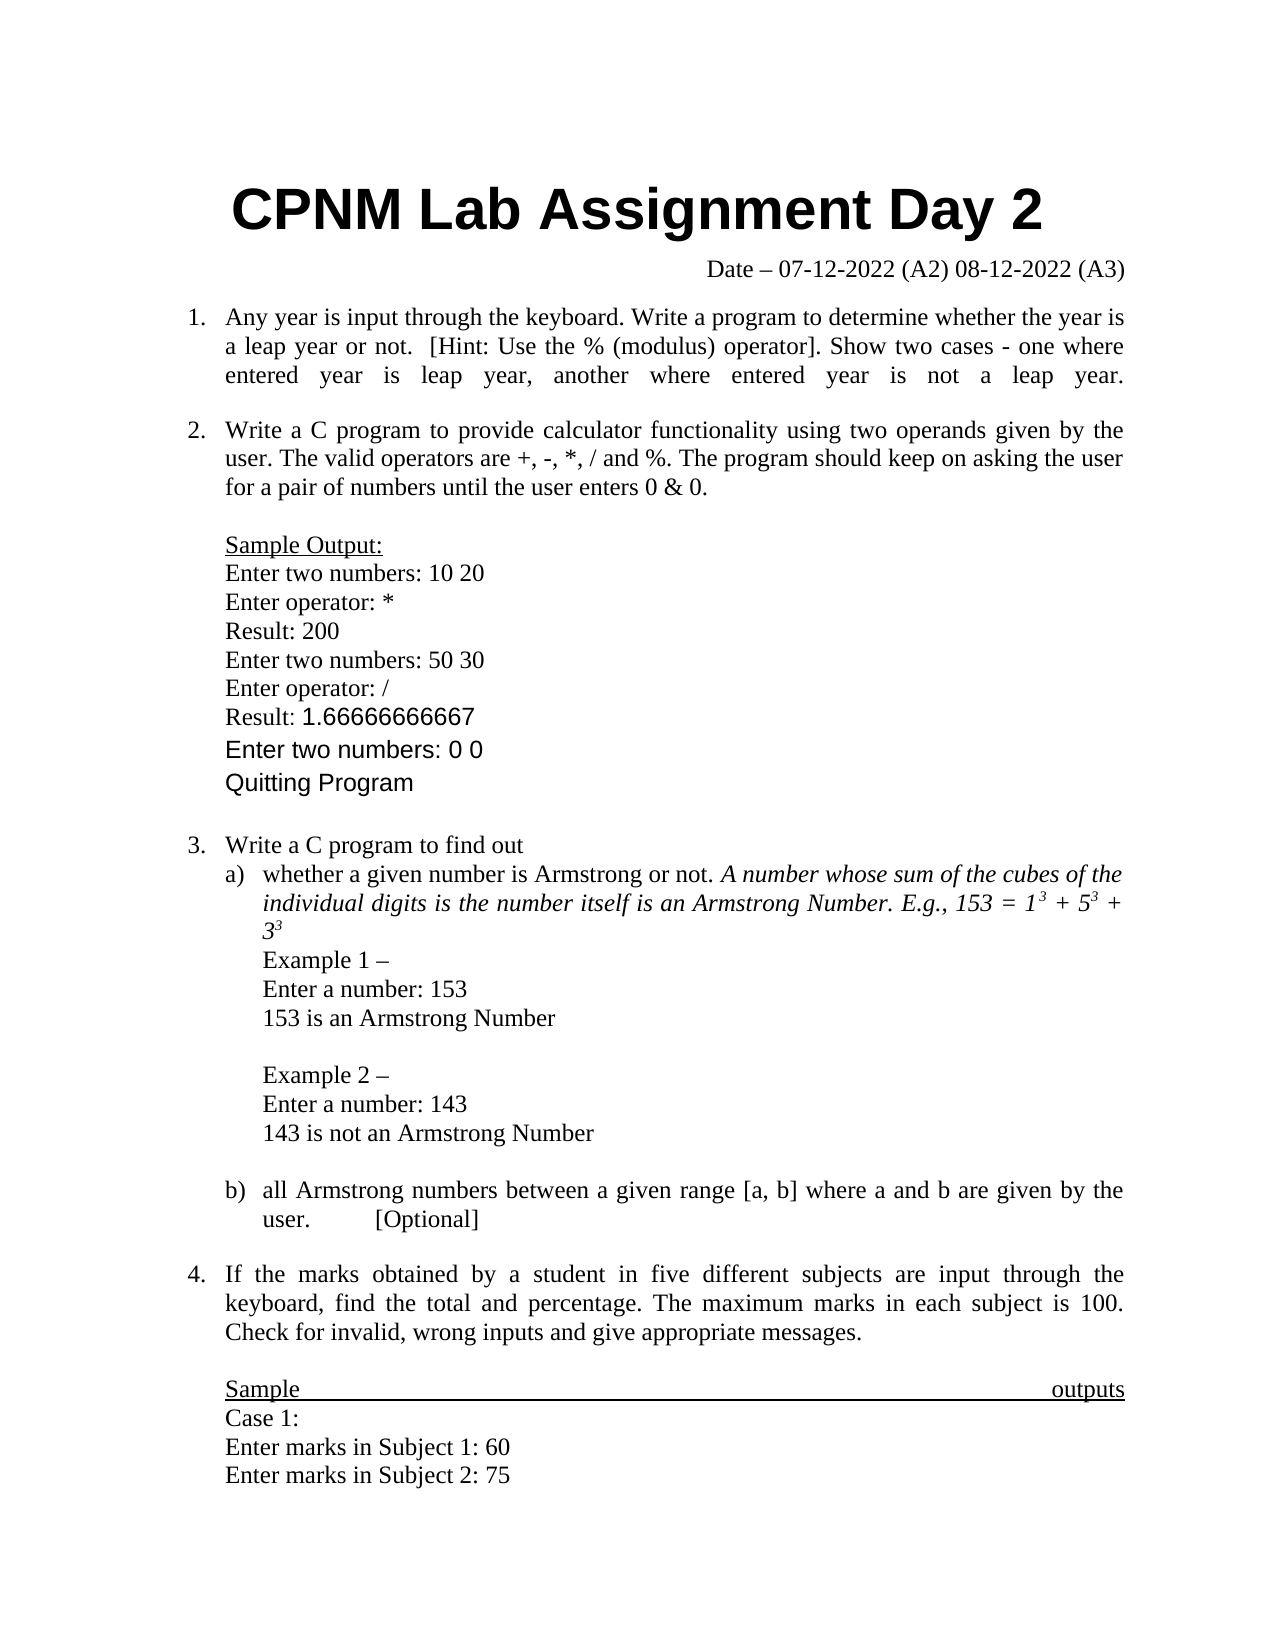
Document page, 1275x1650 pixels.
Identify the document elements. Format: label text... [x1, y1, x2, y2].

text Result: 1.66666666667 [150, 702, 1125, 731]
text Example 1 – [262, 945, 1125, 974]
text Enter two numbers: 10 20 [225, 558, 1125, 587]
text Enter two numbers: 50 30 [225, 645, 1125, 673]
list whether a given number is Armstrong or not. A number whose sum of the cubes of the individual digits is the number itself is an Armstrong Number. E.g., 153 = 13 + 53 + 33 [225, 859, 1125, 945]
text Quitting Program [150, 768, 1125, 797]
text Enter marks in Subject 2: 75 [225, 1460, 1125, 1489]
text Example 2 – [262, 1060, 1125, 1089]
list all Armstrong numbers between a given range [a, b] where a and b are given by the user. [Optional] [225, 1175, 1125, 1259]
list Write a C program to provide calculator functionality using two operands given by the user. The valid operators are +, -, *, / and %. The program should keep on asking the user for a pair of numbers until the user enters 0 & 0. [187, 415, 1125, 501]
text Sample Output: [225, 530, 1125, 558]
text Enter marks in Subject 1: 60 [225, 1432, 1125, 1460]
list If the marks obtained by a student in five different subjects are input through the keyboard, find the total and percentage. The maximum marks in each subject is 100. Check for invalid, wrong inputs and give appropriate messages. [187, 1259, 1125, 1345]
text Enter operator: / [225, 673, 1125, 702]
text Enter operator: * [225, 587, 1125, 616]
text Enter a number: 143 [262, 1089, 1125, 1118]
text Enter a number: 153 [262, 974, 1125, 1003]
text 143 is not an Armstrong Number [262, 1118, 1125, 1146]
text 153 is an Armstrong Number [262, 1003, 1125, 1031]
text Result: 200 [225, 616, 1125, 645]
list Write a C program to find out [187, 830, 1125, 859]
text Sample outputs Case 1: [225, 1374, 1125, 1399]
text Date – 07-12-2022 (A2) 08-12-2022 (A3) [150, 254, 1125, 283]
text Enter two numbers: 0 0 [150, 735, 1125, 764]
text Sample outputs Case 1: [225, 1401, 1125, 1432]
list Any year is input through the keyboard. Write a program to determine whether the year is a leap year or not. [Hint: Use the % (modulus) operator]. Show two cases - one where entered year is leap year, another where entered year is not a leap year. [187, 302, 1125, 415]
title CPNM Lab Assignment Day 2 [150, 175, 1125, 242]
